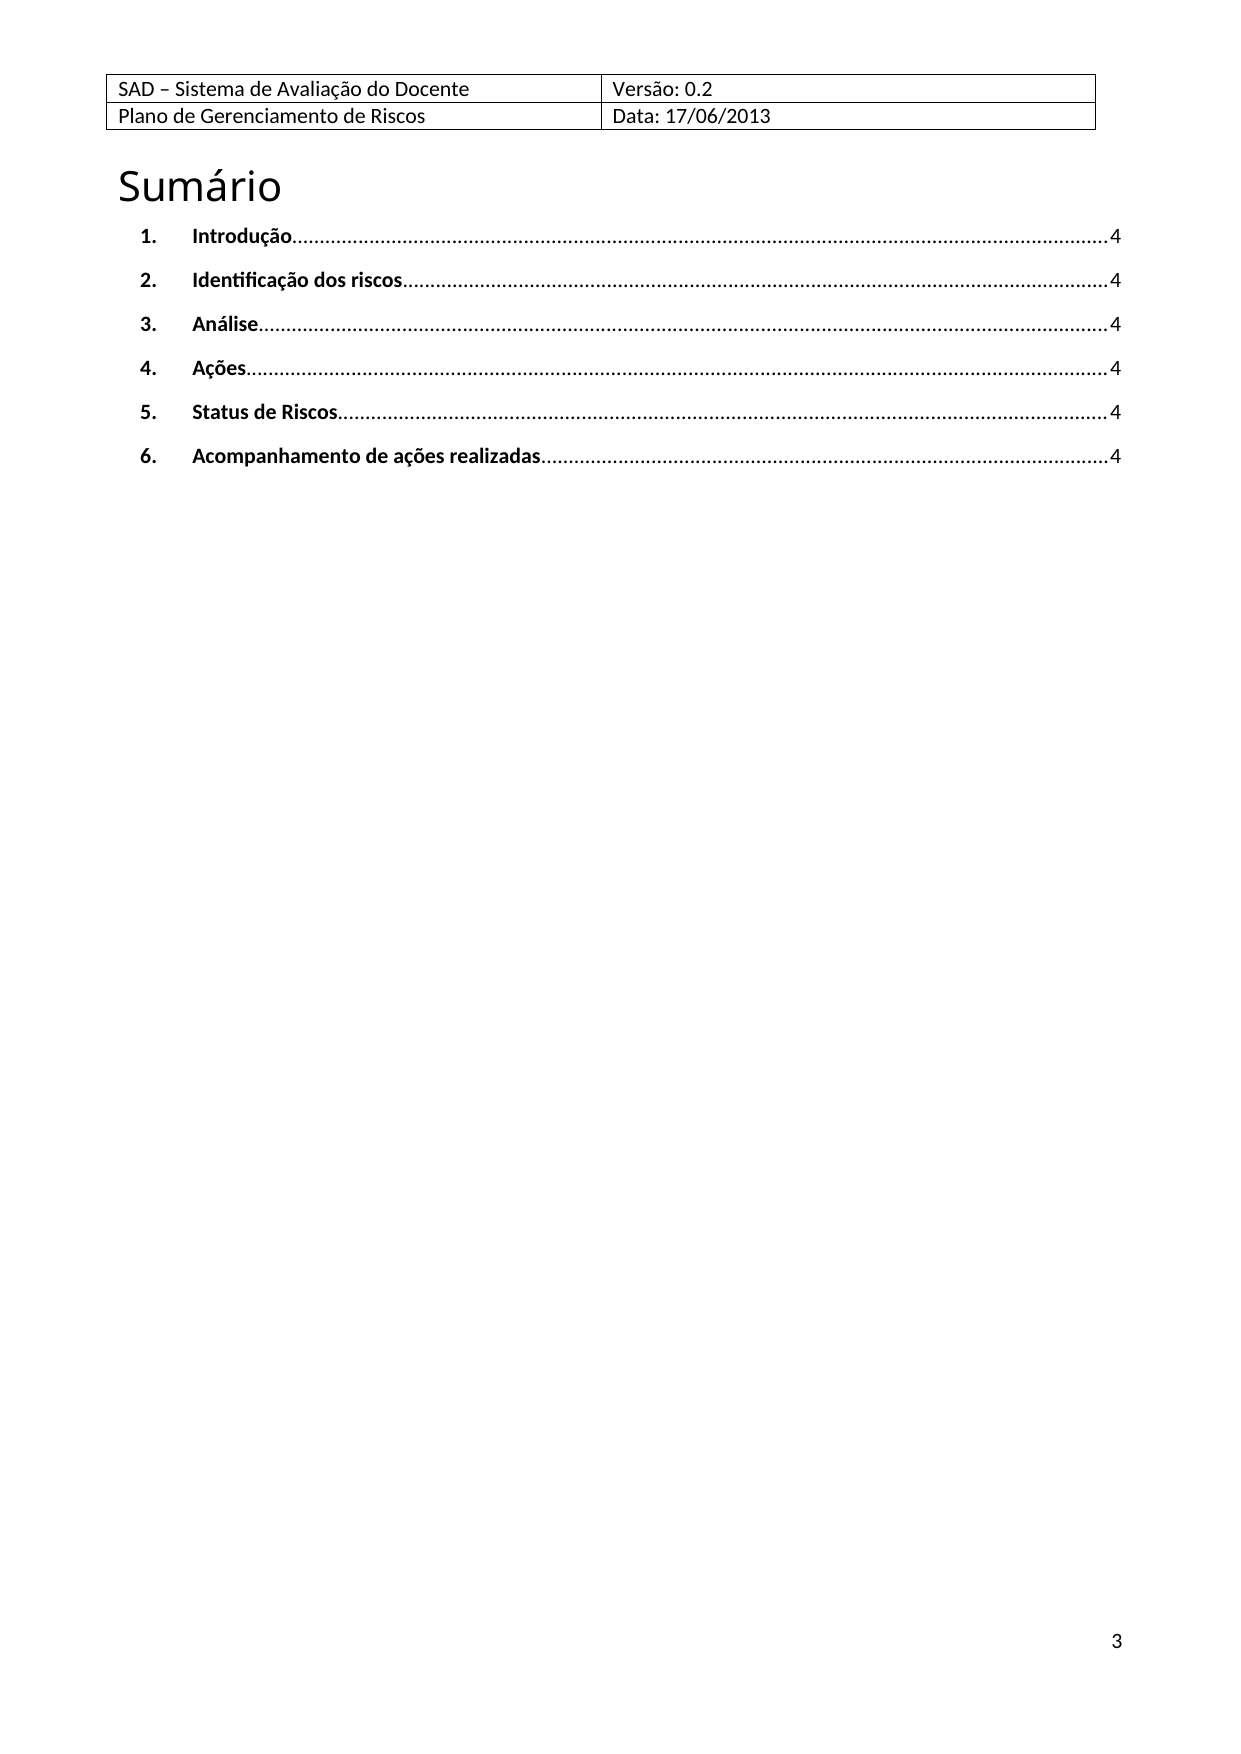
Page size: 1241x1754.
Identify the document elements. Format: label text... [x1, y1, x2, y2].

text 6. Acompanhamento de ações realizadas 4 [140, 442, 1122, 469]
text 5. Status de Riscos 4 [140, 398, 1122, 425]
text 4. Ações 4 [140, 354, 1122, 381]
text 1. Introdução 4 [140, 222, 1122, 249]
text 3. Análise 4 [140, 310, 1122, 337]
text 2. Identificação dos riscos 4 [140, 266, 1122, 293]
subtitle Sumário [118, 157, 1122, 214]
